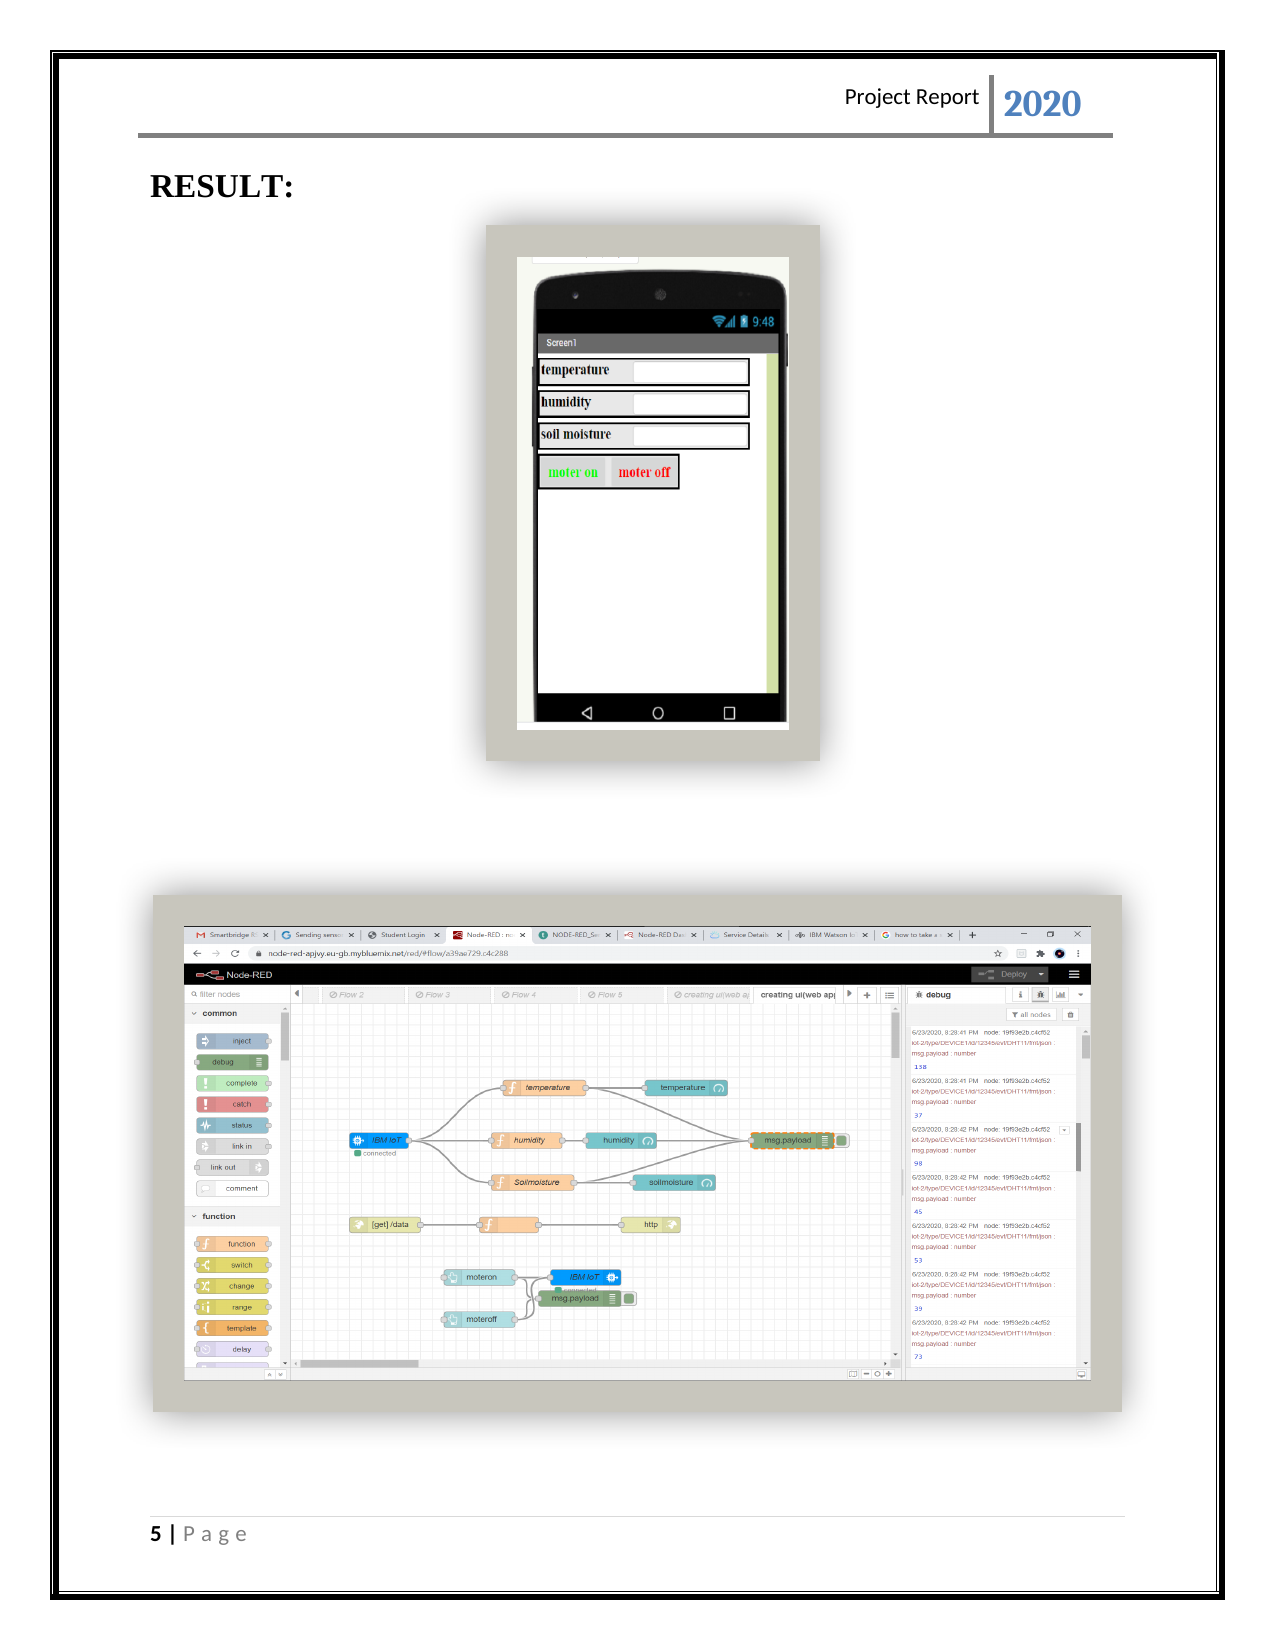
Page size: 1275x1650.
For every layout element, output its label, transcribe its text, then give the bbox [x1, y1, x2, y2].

picture [184, 926, 1091, 1381]
text RESULT: [150, 166, 1125, 204]
picture [517, 257, 789, 730]
